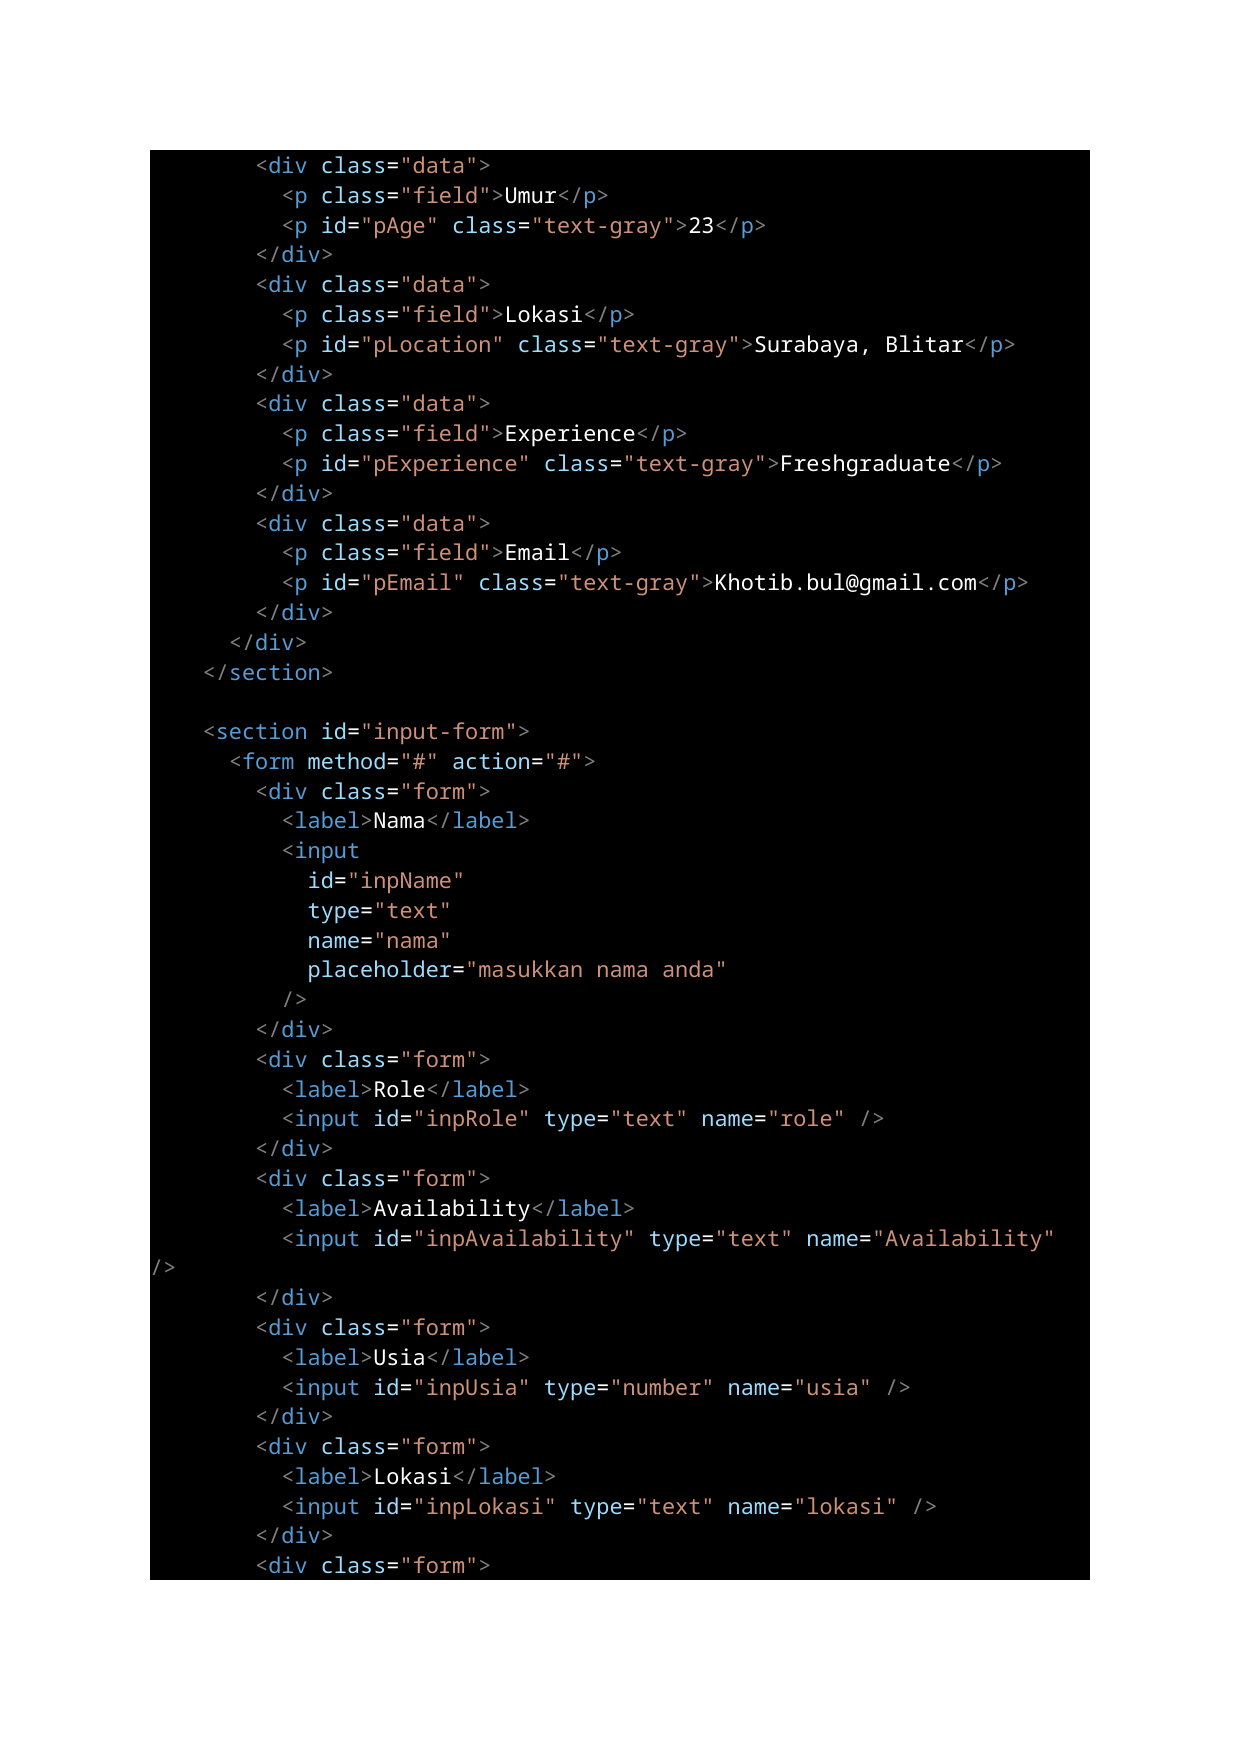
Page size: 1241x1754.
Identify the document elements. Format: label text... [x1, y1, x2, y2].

text <p class="field">Experience</p> [150, 418, 1090, 448]
text <input id="inpAvailability" type="text" name="Availability" /> [150, 1222, 1090, 1282]
text <form method="#" action="#"> [150, 746, 1090, 776]
text <div class="form"> [150, 1163, 1090, 1193]
text </div> [150, 358, 1090, 388]
text <section id="input-form"> [150, 716, 1090, 746]
text <div class="data"> [150, 150, 1090, 180]
text <div class="form"> [150, 1550, 1090, 1580]
text <p id="pEmail" class="text-gray">Khotib.bul@gmail.com</p> [150, 567, 1090, 597]
text <div class="data"> [150, 507, 1090, 537]
text <input id="inpUsia" type="number" name="usia" /> [150, 1371, 1090, 1401]
text type="text" [150, 895, 1090, 924]
text <input id="inpRole" type="text" name="role" /> [150, 1103, 1090, 1133]
text </div> [150, 1282, 1090, 1312]
text <div class="form"> [150, 1431, 1090, 1461]
text <label>Lokasi</label> [150, 1461, 1090, 1491]
text </div> [150, 1133, 1090, 1163]
text <div class="data"> [150, 269, 1090, 299]
text <p id="pExperience" class="text-gray">Freshgraduate</p> [150, 448, 1090, 478]
text </div> [150, 597, 1090, 627]
text <p class="field">Umur</p> [150, 180, 1090, 209]
text <div class="form"> [150, 1312, 1090, 1342]
text <div class="form"> [150, 776, 1090, 805]
text <label>Usia</label> [150, 1342, 1090, 1371]
text <div class="data"> [150, 388, 1090, 418]
text <label>Role</label> [150, 1073, 1090, 1103]
text <p class="field">Email</p> [150, 537, 1090, 567]
text <p id="pAge" class="text-gray">23</p> [150, 209, 1090, 239]
text <label>Nama</label> [150, 805, 1090, 835]
text <p class="field">Lokasi</p> [150, 299, 1090, 329]
text <input id="inpLokasi" type="text" name="lokasi" /> [150, 1491, 1090, 1520]
text </div> [150, 478, 1090, 507]
text name="nama" [150, 924, 1090, 954]
text </section> [150, 656, 1090, 686]
text id="inpName" [150, 865, 1090, 895]
text </div> [150, 627, 1090, 656]
text </div> [150, 1520, 1090, 1550]
text <input [150, 835, 1090, 865]
text placeholder="masukkan nama anda" [150, 954, 1090, 984]
text <p id="pLocation" class="text-gray">Surabaya, Blitar</p> [150, 329, 1090, 358]
text <label>Availability</label> [150, 1193, 1090, 1222]
text <div class="form"> [150, 1044, 1090, 1073]
text </div> [150, 239, 1090, 269]
text /> [150, 984, 1090, 1014]
text </div> [150, 1401, 1090, 1431]
text </div> [150, 1014, 1090, 1044]
